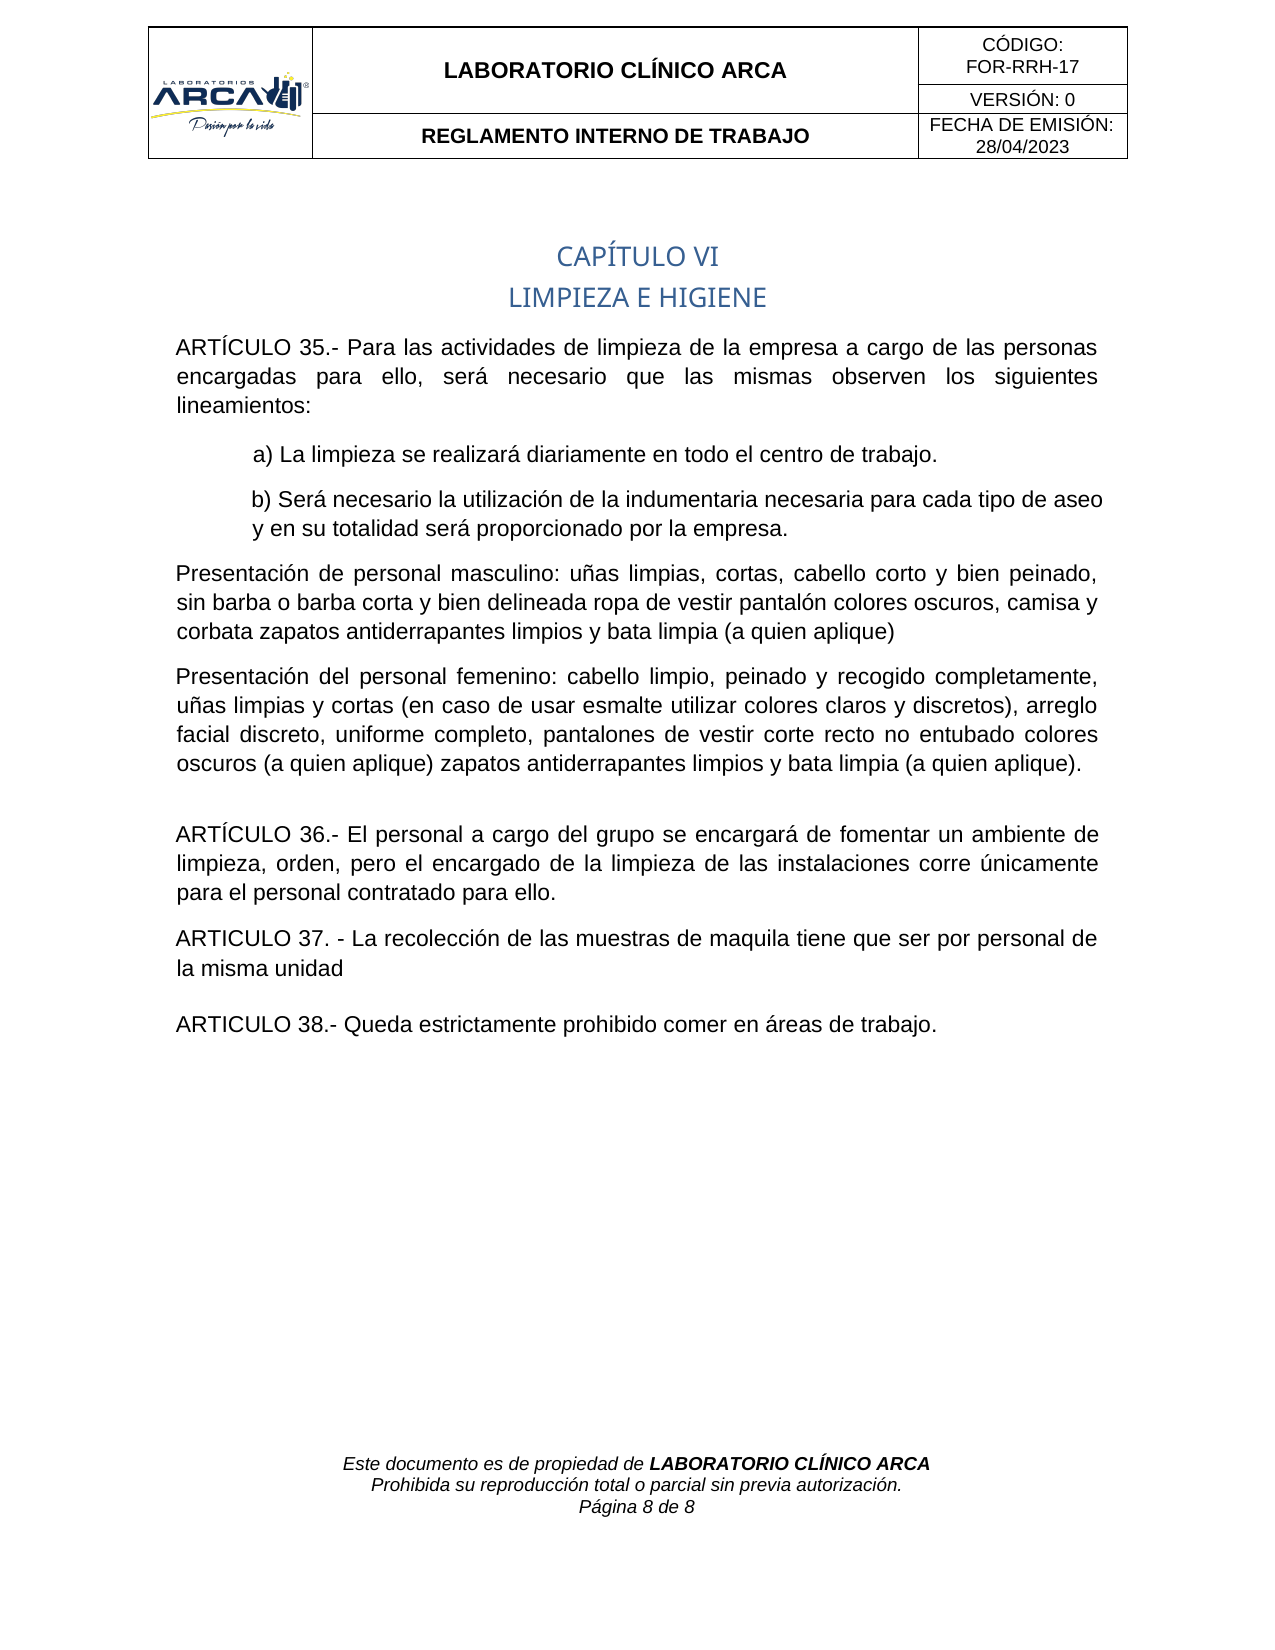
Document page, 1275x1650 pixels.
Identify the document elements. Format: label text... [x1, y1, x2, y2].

text Presentación de personal masculino: uñas limpias, cortas, cabello corto y bien peinado, sin barba o barba corta y bien delineada ropa de vestir pantalón colores oscuros, camisa y corbata zapatos antiderrapantes limpios y bata limpia (a quien aplique) [175, 560, 1098, 644]
text Presentación del personal femenino: cabello limpio, peinado y recogido completamente, uñas limpias y cortas (en caso de usar esmalte utilizar colores claros y discretos), arreglo facial discreto, uniforme completo, pantalones de vestir corte recto no entubado colores oscuros (a quien aplique) zapatos antiderrapantes limpios y bata limpia (a quien aplique). [175, 663, 1099, 776]
text a) La limpieza se realizará diariamente en todo el centro de trabajo. [253, 441, 1013, 467]
text ARTÍCULO 36.- El personal a cargo del grupo se encargará de fomentar un ambiente de limpieza, orden, pero el encargado de la limpieza de las instalaciones corre únicamente para el personal contratado para ello. [175, 821, 1099, 906]
picture [151, 72, 309, 137]
text ARTÍCULO 35.- Para las actividades de limpieza de la empresa a cargo de las personas encargadas para ello, será necesario que las mismas observen los siguientes lineamientos: [175, 334, 1099, 418]
text ARTICULO 38.- Queda estrictamente prohibido comer en áreas de trabajo. [176, 1011, 1110, 1037]
text b) Será necesario la utilización de la indumentaria necesaria para cada tipo de aseo y en su totalidad será proporcionado por la empresa. [251, 486, 1110, 541]
text ARTICULO 37. - La recolección de las muestras de maquila tiene que ser por personal de la misma unidad [175, 925, 1099, 981]
subtitle CAPÍTULO VI [164, 237, 1110, 274]
subtitle LIMPIEZA E HIGIENE [164, 278, 1110, 315]
